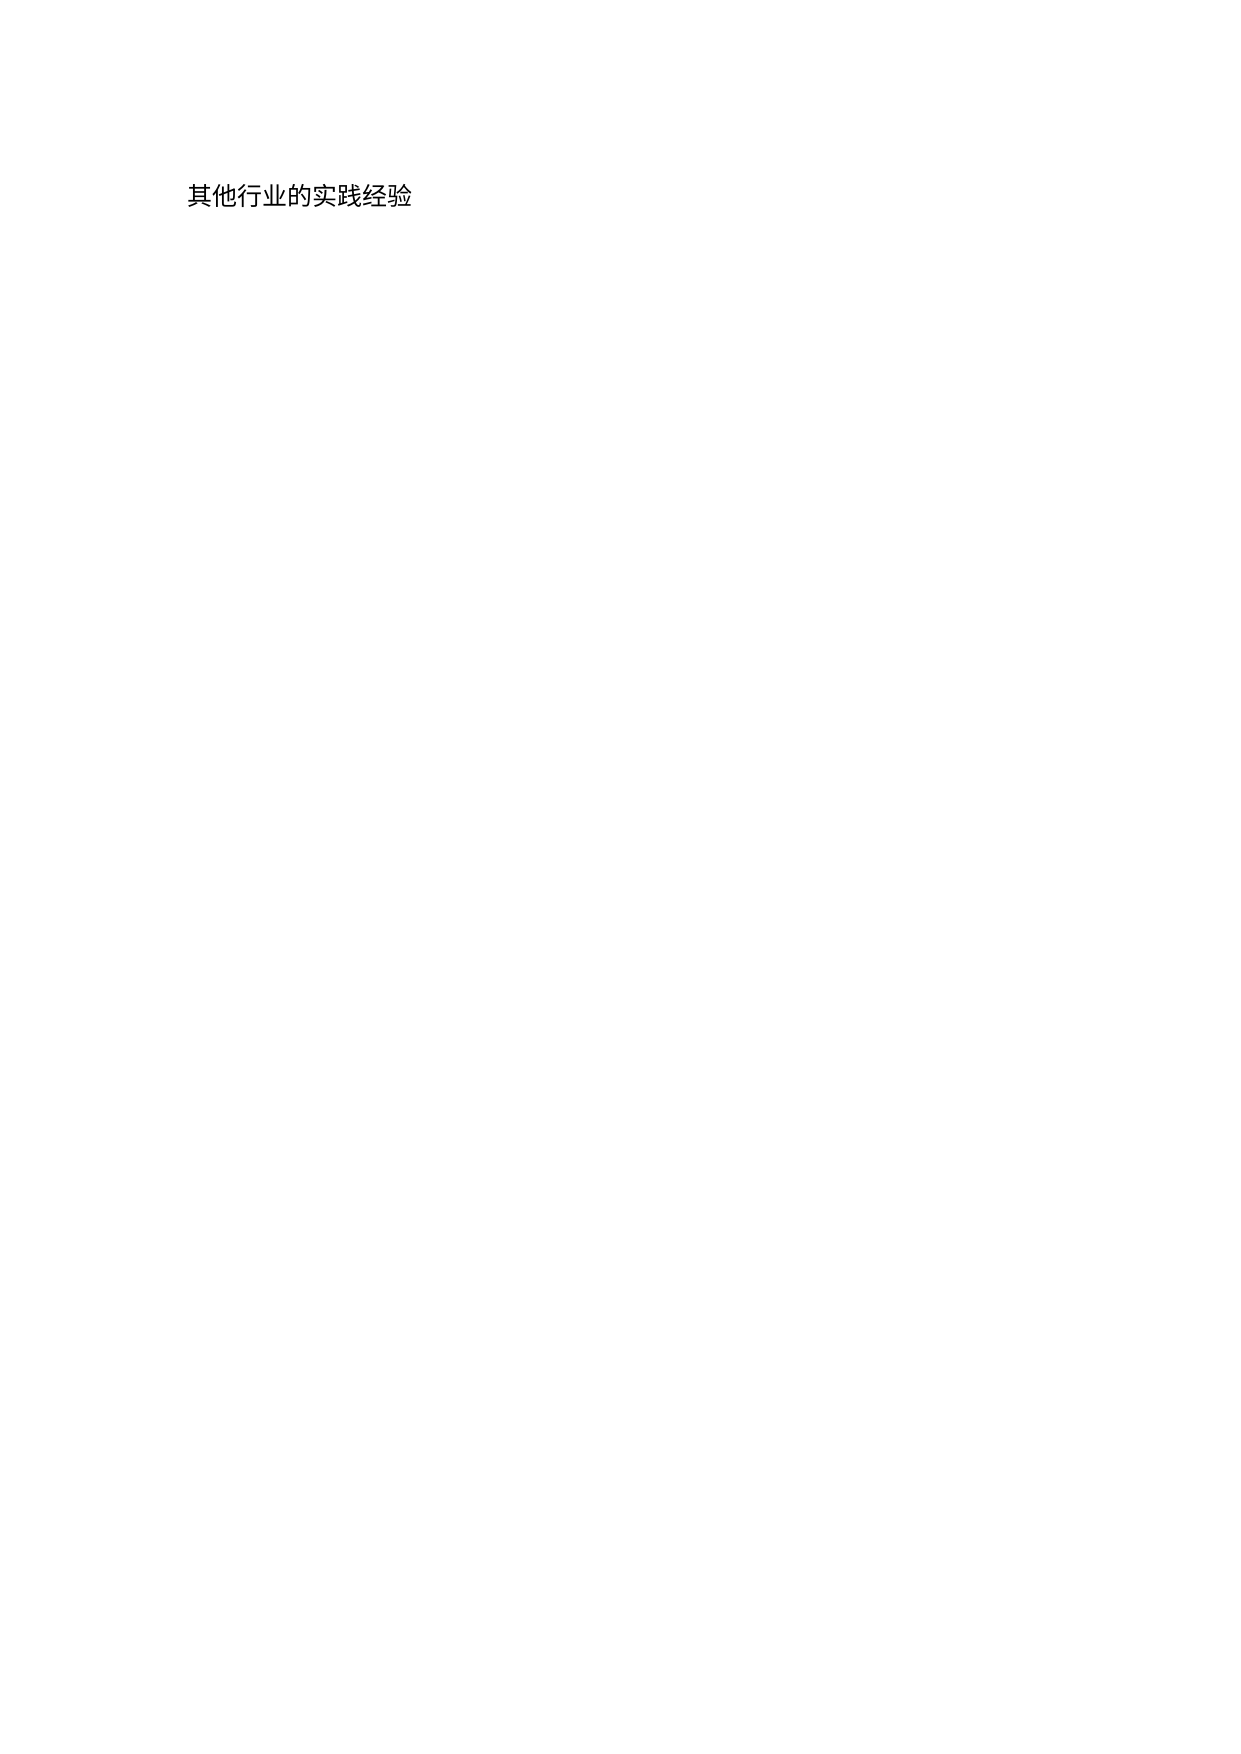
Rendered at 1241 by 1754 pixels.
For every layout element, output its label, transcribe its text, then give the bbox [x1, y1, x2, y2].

subtitle 其他行业的实践经验 [187, 162, 1053, 227]
